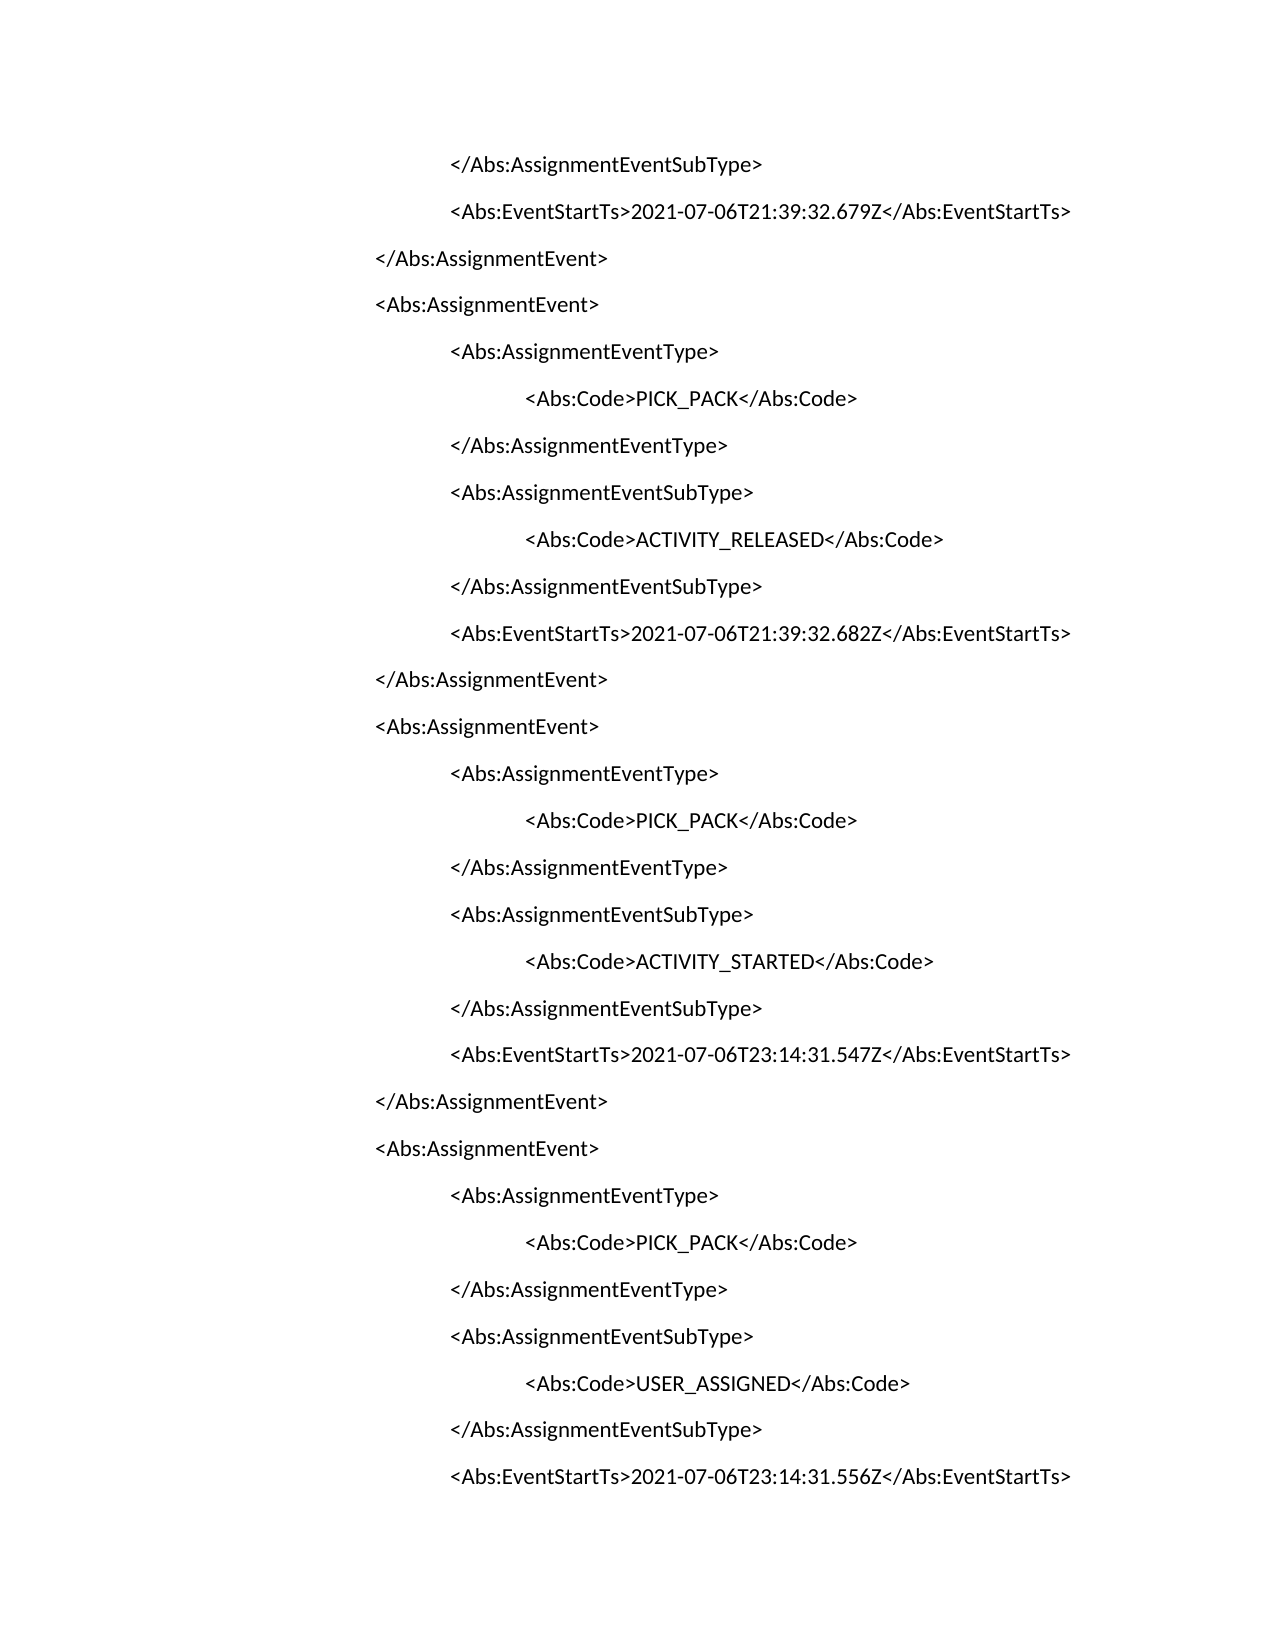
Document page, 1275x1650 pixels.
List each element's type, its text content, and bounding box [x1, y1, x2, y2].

text </Abs:AssignmentEventSubType> [150, 994, 1125, 1022]
text <Abs:Code>ACTIVITY_RELEASED</Abs:Code> [150, 525, 1125, 553]
text </Abs:AssignmentEvent> [150, 1087, 1125, 1116]
text <Abs:EventStartTs>2021-07-06T23:14:31.556Z</Abs:EventStartTs> [150, 1462, 1125, 1491]
text <Abs:AssignmentEvent> [150, 1134, 1125, 1162]
text <Abs:AssignmentEventType> [150, 337, 1125, 366]
text </Abs:AssignmentEventType> [150, 853, 1125, 881]
text </Abs:AssignmentEventSubType> [150, 572, 1125, 600]
text <Abs:AssignmentEventSubType> [150, 1322, 1125, 1350]
text <Abs:EventStartTs>2021-07-06T21:39:32.682Z</Abs:EventStartTs> [150, 619, 1125, 647]
text </Abs:AssignmentEventType> [150, 431, 1125, 459]
text <Abs:Code>USER_ASSIGNED</Abs:Code> [150, 1369, 1125, 1397]
text <Abs:AssignmentEventType> [150, 1181, 1125, 1209]
text <Abs:EventStartTs>2021-07-06T21:39:32.679Z</Abs:EventStartTs> [150, 197, 1125, 225]
text </Abs:AssignmentEvent> [150, 666, 1125, 694]
text </Abs:AssignmentEventSubType> [150, 150, 1125, 178]
text <Abs:AssignmentEventSubType> [150, 900, 1125, 928]
text </Abs:AssignmentEvent> [150, 244, 1125, 272]
text <Abs:AssignmentEventType> [150, 759, 1125, 787]
text <Abs:AssignmentEvent> [150, 291, 1125, 319]
text </Abs:AssignmentEventType> [150, 1275, 1125, 1303]
text <Abs:Code>ACTIVITY_STARTED</Abs:Code> [150, 947, 1125, 975]
text </Abs:AssignmentEventSubType> [150, 1416, 1125, 1444]
text <Abs:AssignmentEvent> [150, 712, 1125, 741]
text <Abs:EventStartTs>2021-07-06T23:14:31.547Z</Abs:EventStartTs> [150, 1041, 1125, 1069]
text <Abs:Code>PICK_PACK</Abs:Code> [150, 1228, 1125, 1256]
text <Abs:Code>PICK_PACK</Abs:Code> [150, 384, 1125, 412]
text <Abs:Code>PICK_PACK</Abs:Code> [150, 806, 1125, 834]
text <Abs:AssignmentEventSubType> [150, 478, 1125, 506]
